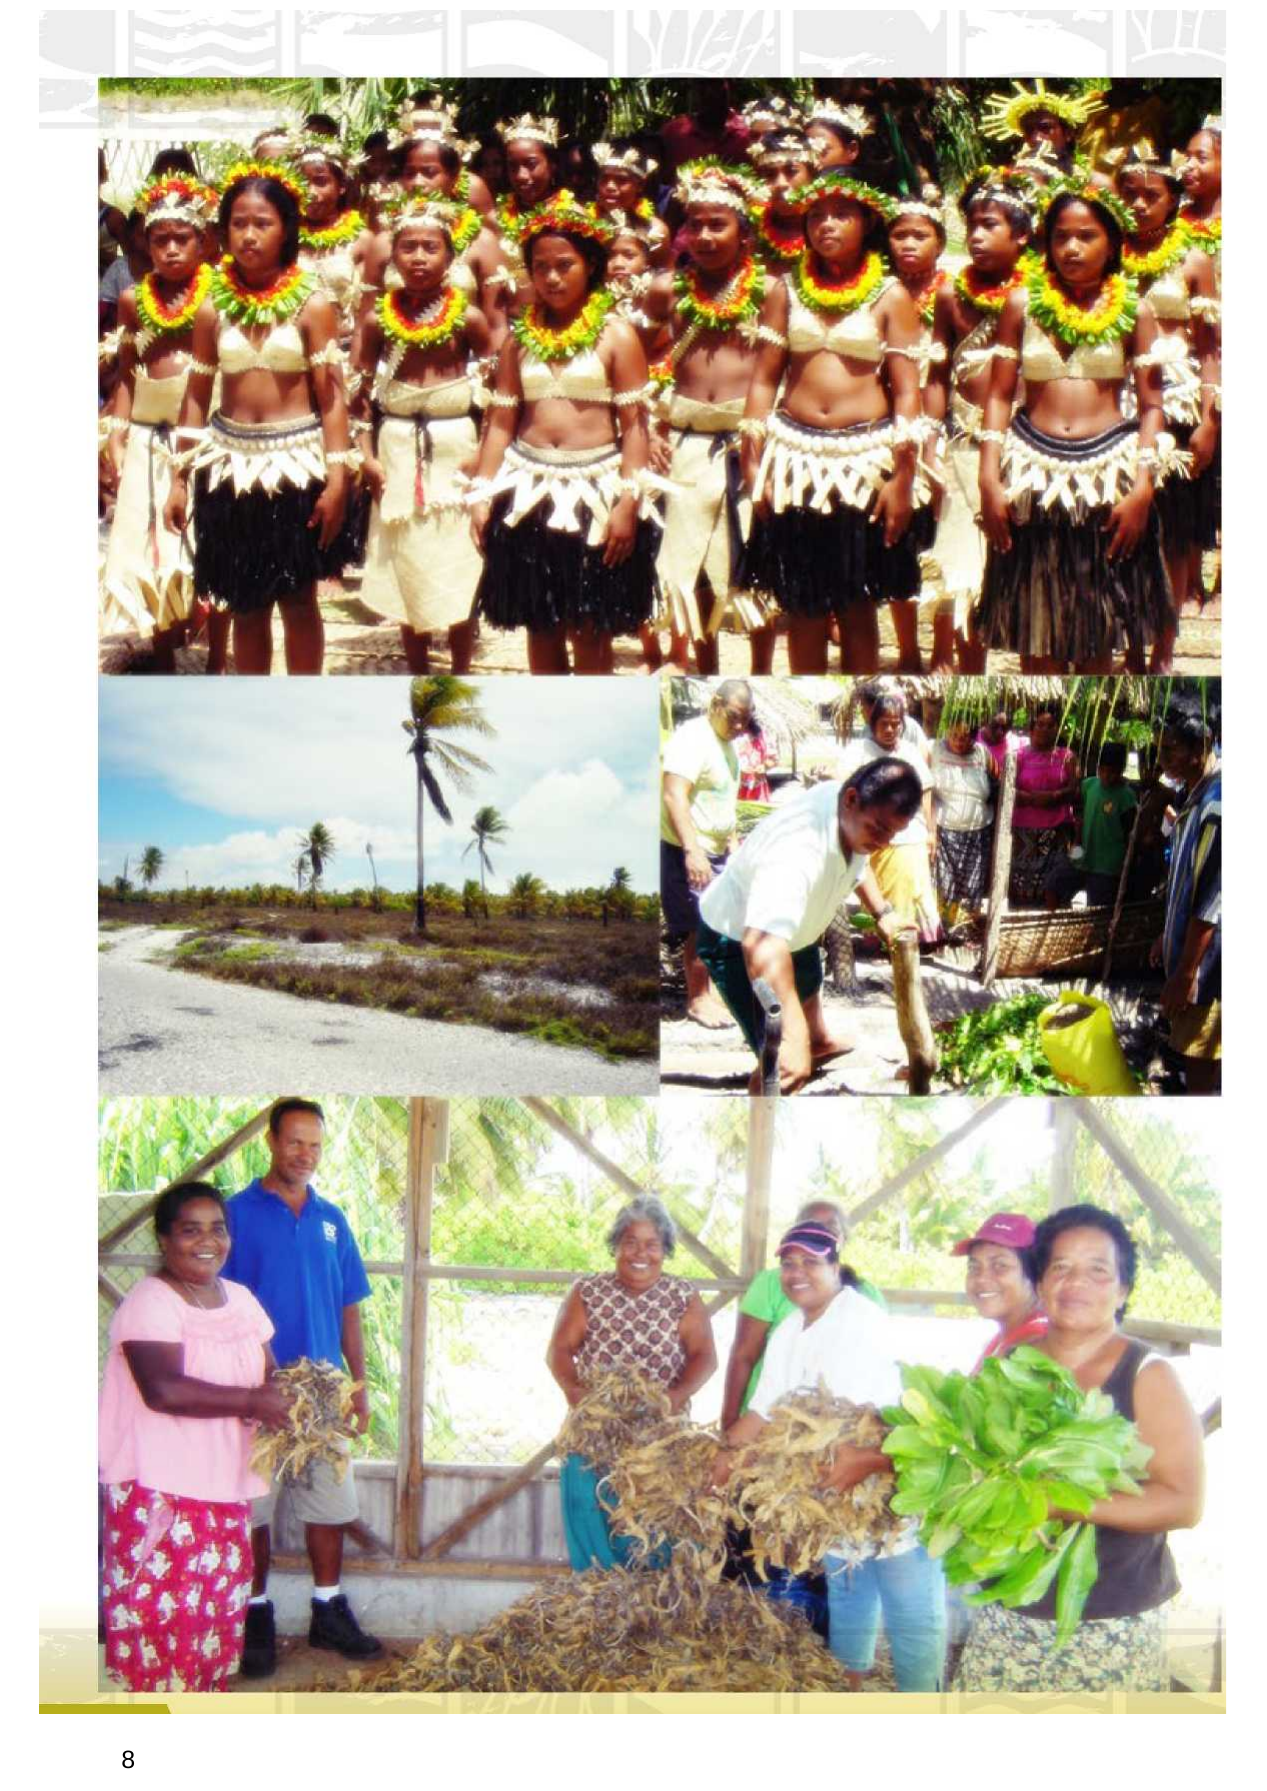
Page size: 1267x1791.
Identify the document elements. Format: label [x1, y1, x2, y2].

picture [39, 10, 1227, 1714]
